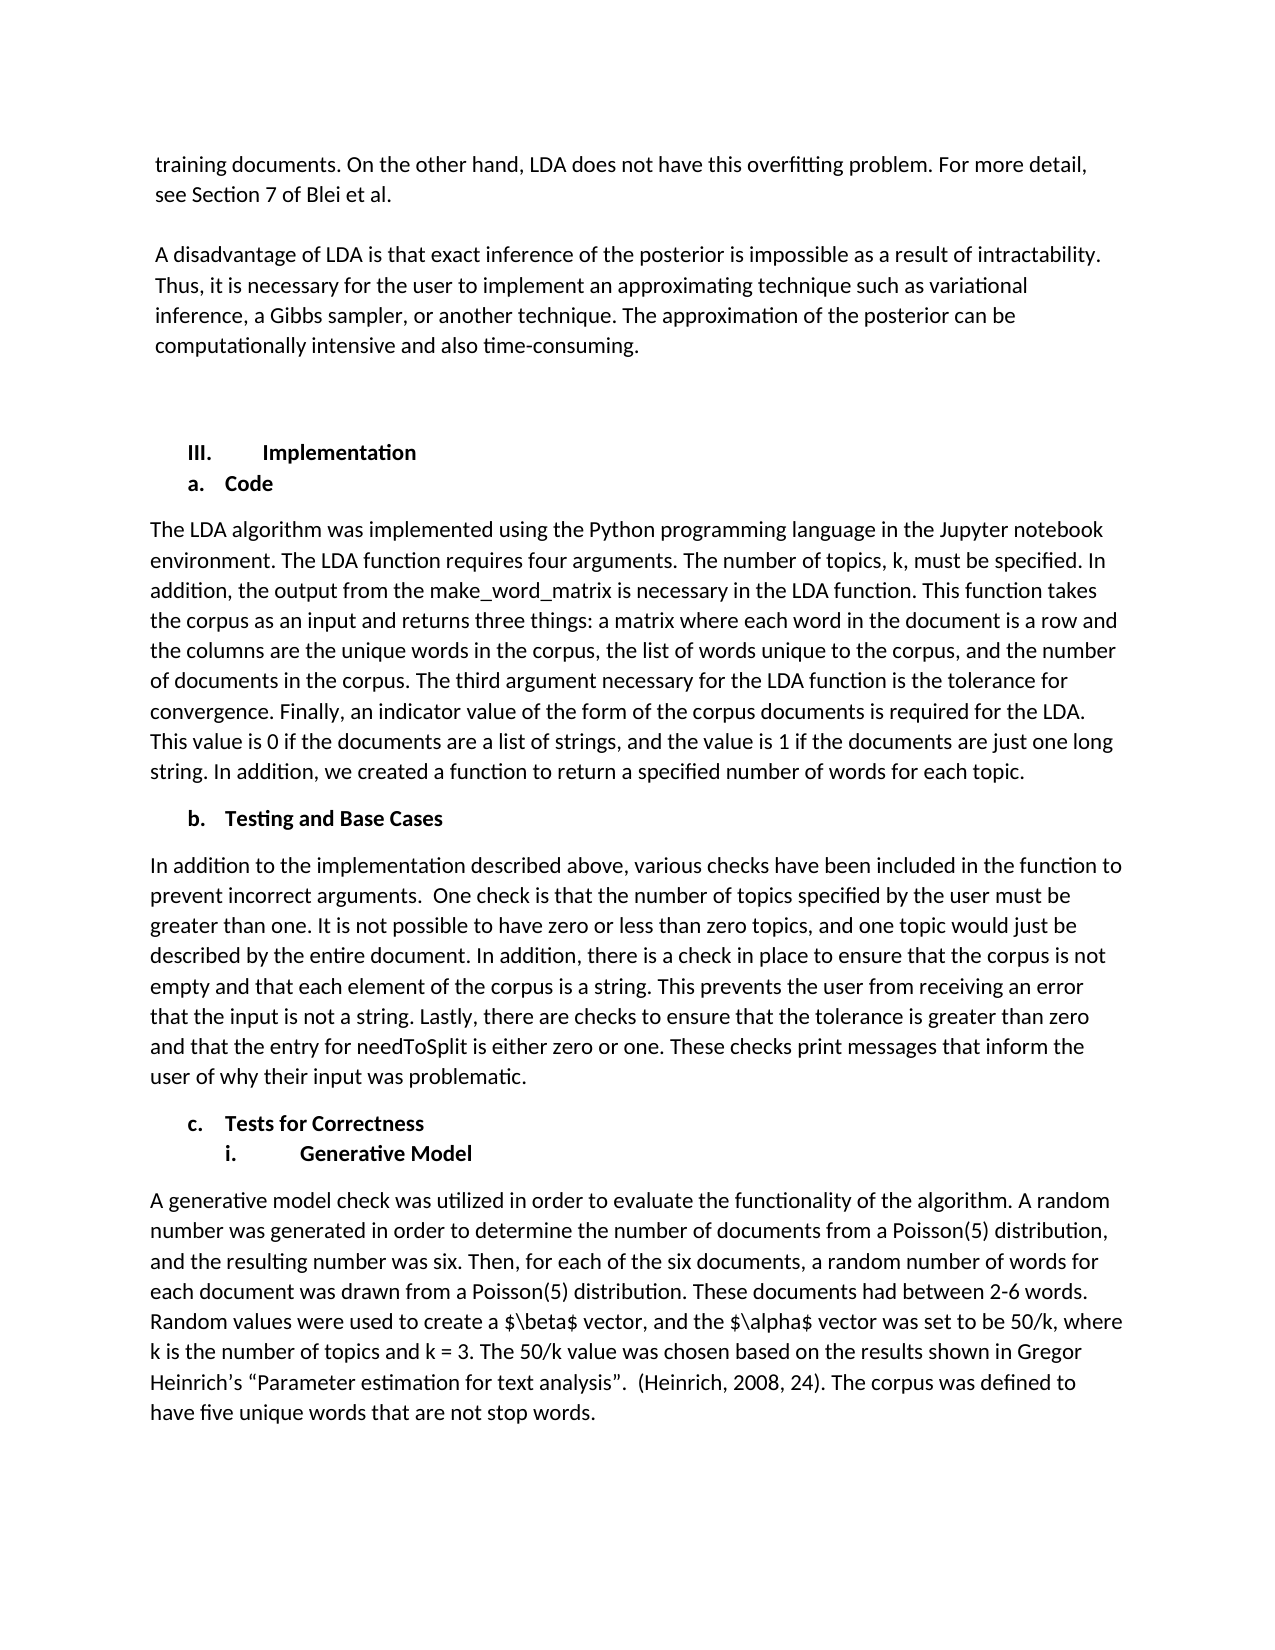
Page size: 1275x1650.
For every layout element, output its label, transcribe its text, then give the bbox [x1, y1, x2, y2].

text A disadvantage of LDA is that exact inference of the posterior is impossible as a result of intractability. Thus, it is necessary for the user to implement an approximating technique such as variational inference, a Gibbs sampler, or another technique. The approximation of the posterior can be computationally intensive and also time-consuming. [155, 241, 1125, 359]
list Generative Model [225, 1139, 1125, 1168]
list Tests for Correctness [187, 1109, 1125, 1137]
text A generative model check was utilized in order to evaluate the functionality of the algorithm. A random number was generated in order to determine the number of documents from a Poisson(5) distribution, and the resulting number was six. Then, for each of the six documents, a random number of words for each document was drawn from a Poisson(5) distribution. These documents had between 2-6 words. Random values were used to create a $\beta$ vector, and the $\alpha$ vector was set to be 50/k, where k is the number of topics and k = 3. The 50/k value was chosen based on the results shown in Gregor Heinrich’s “Parameter estimation for text analysis”. (Heinrich, 2008, 24). The corpus was defined to have five unique words that are not stop words. [150, 1186, 1125, 1426]
text In addition to the implementation described above, various checks have been included in the function to prevent incorrect arguments. One check is that the number of topics specified by the user must be greater than one. It is not possible to have zero or less than zero topics, and one topic would just be described by the entire document. In addition, there is a check in place to ensure that the corpus is not empty and that each element of the corpus is a string. This prevents the user from receiving an error that the input is not a string. Lastly, there are checks to ensure that the tolerance is greater than zero and that the entry for needToSplit is either zero or one. These checks print messages that inform the user of why their input was problematic. [150, 851, 1125, 1091]
list Implementation [187, 438, 1125, 467]
text The LDA algorithm was implemented using the Python programming language in the Jupyter notebook environment. The LDA function requires four arguments. The number of topics, k, must be specified. In addition, the output from the make_word_matrix is necessary in the LDA function. This function takes the corpus as an input and returns three things: a matrix where each word in the document is a row and the columns are the unique words in the corpus, the list of words unique to the corpus, and the number of documents in the corpus. The third argument necessary for the LDA function is the tolerance for convergence. Finally, an indicator value of the form of the corpus documents is required for the LDA. This value is 0 if the documents are a list of strings, and the value is 1 if the documents are just one long string. In addition, we created a function to return a specified number of words for each topic. [150, 516, 1125, 785]
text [155, 150, 1125, 208]
list Code [187, 469, 1125, 497]
list Testing and Base Cases [187, 804, 1125, 832]
